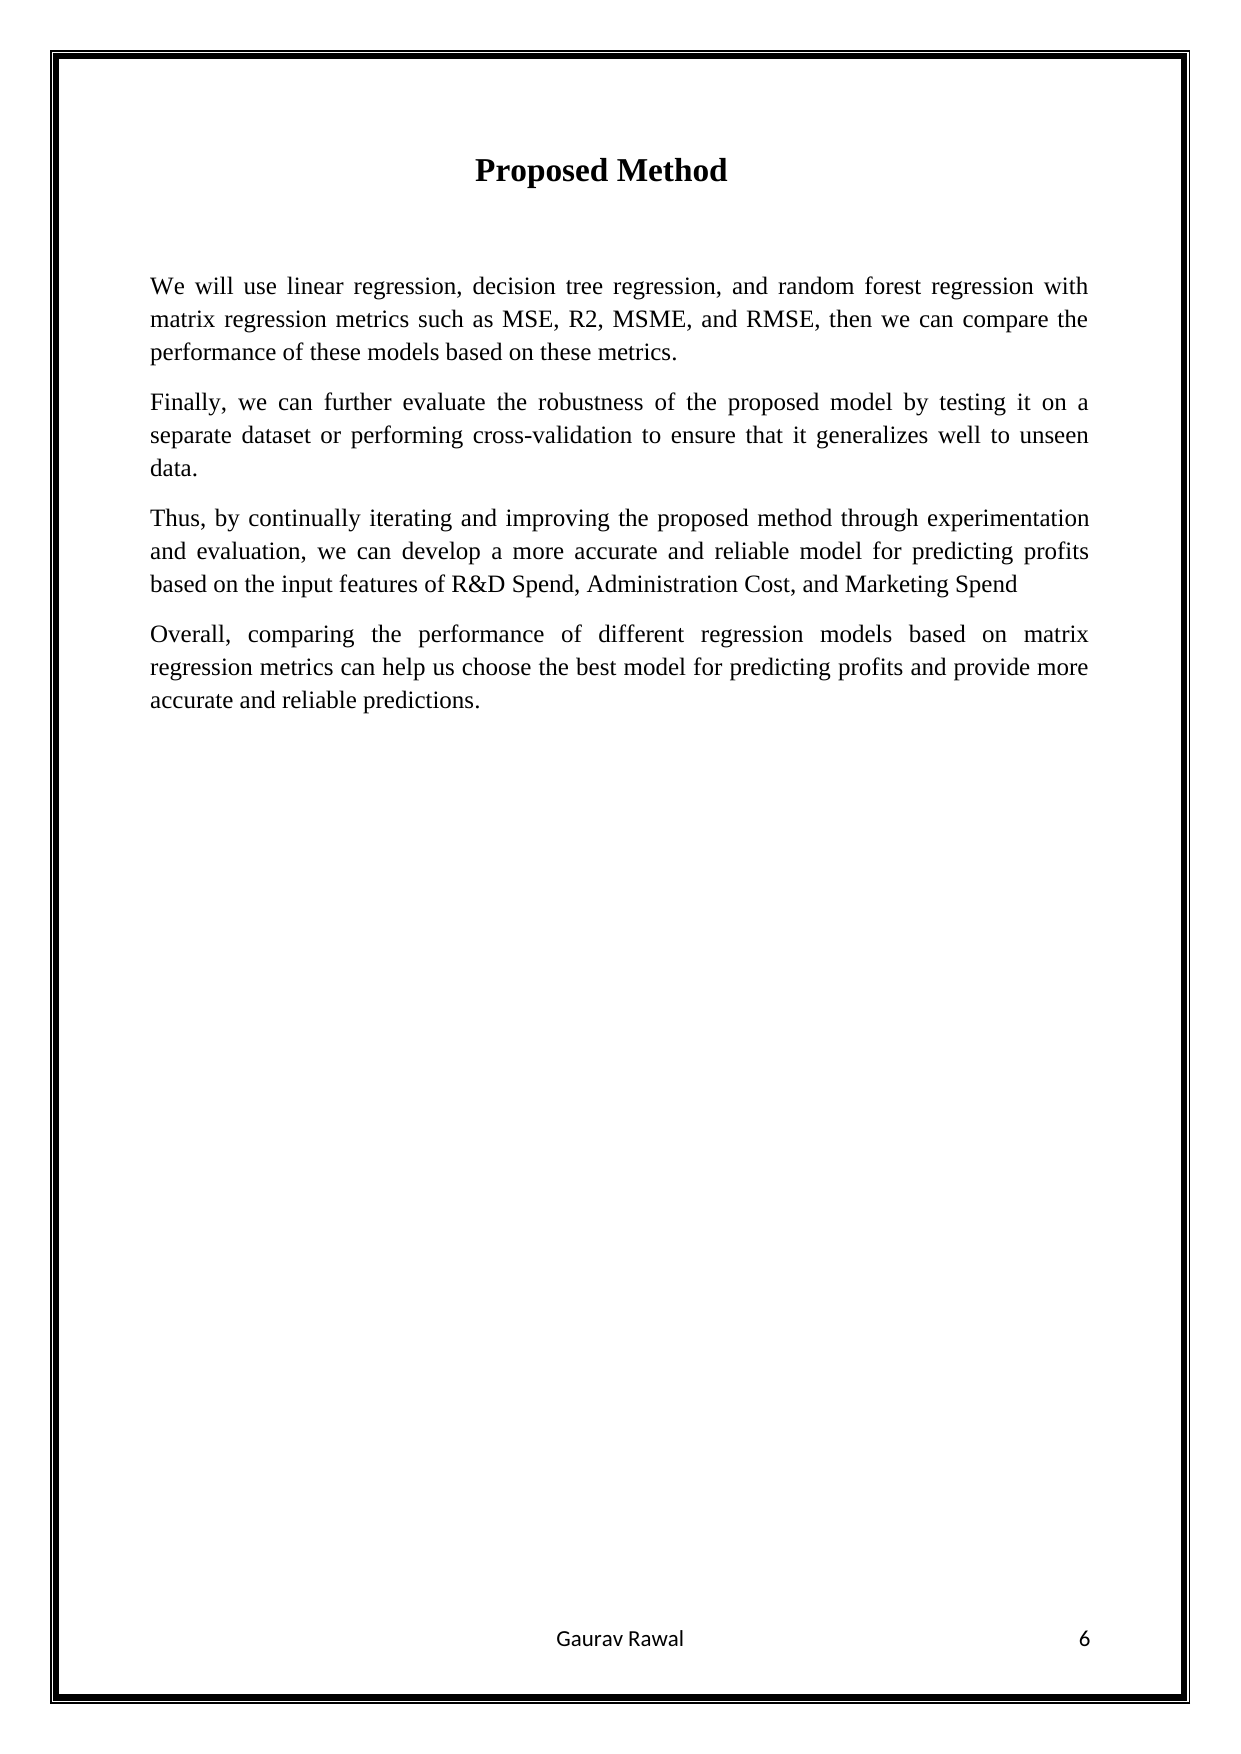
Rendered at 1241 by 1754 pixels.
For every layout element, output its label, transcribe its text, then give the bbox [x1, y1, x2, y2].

text We will use linear regression, decision tree regression, and random forest regression with matrix regression metrics such as MSE, R2, MSME, and RMSE, then we can compare the performance of these models based on these metrics. [150, 271, 1090, 366]
text Thus, by continually iterating and improving the proposed method through experimentation and evaluation, we can develop a more accurate and reliable model for predicting profits based on the input features of R&D Spend, Administration Cost, and Marketing Spend [150, 503, 1090, 598]
text Proposed Method [150, 150, 1090, 188]
text Overall, comparing the performance of different regression models based on matrix regression metrics can help us choose the best model for predicting profits and provide more accurate and reliable predictions. [150, 619, 1090, 713]
text Finally, we can further evaluate the robustness of the proposed model by testing it on a separate dataset or performing cross-validation to ensure that it generalizes well to unseen data. [150, 387, 1090, 482]
